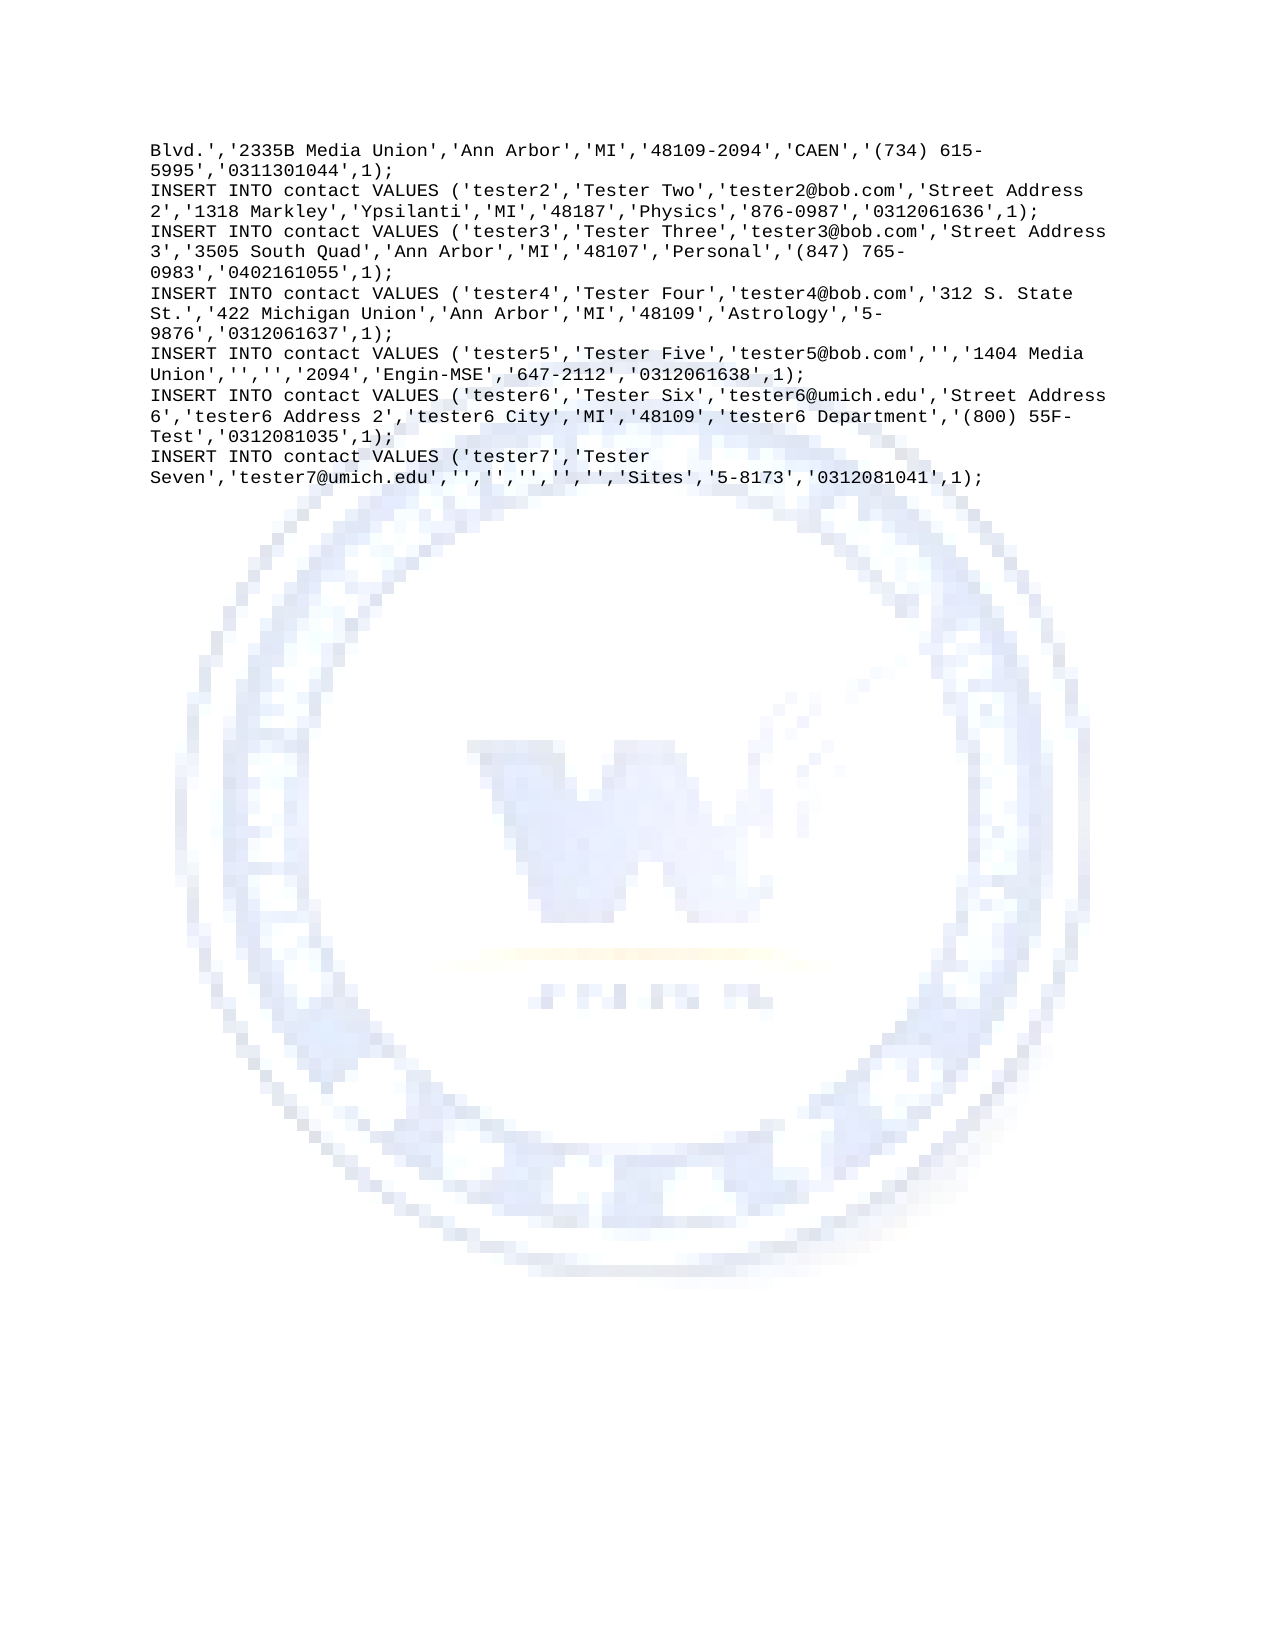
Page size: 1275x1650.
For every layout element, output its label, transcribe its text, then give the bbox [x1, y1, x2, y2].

text INSERT INTO contact VALUES ('tester2','Tester Two','tester2@bob.com','Street Address 2','1318 Markley','Ypsilanti','MI','48187','Physics','876-0987','0312061636',1); [150, 182, 1125, 222]
text 0983','0402161055',1); [150, 264, 1187, 284]
text INSERT INTO contact VALUES ('tester3','Tester Three','tester3@bob.com','Street Address 3','3505 South Quad','Ann Arbor','MI','48107','Personal','(847) 765- [150, 223, 1187, 263]
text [150, 142, 1187, 182]
text INSERT INTO contact VALUES ('tester6','Tester Six','tester6@umich.edu','Street Address 6','tester6 Address 2','tester6 City','MI','48109','tester6 Department','(800) 55F- Test','0312081035',1); [150, 387, 1187, 447]
text INSERT INTO contact VALUES ('tester5','Tester Five','tester5@bob.com','','1404 Media Union','','','2094','Engin-MSE','647-2112','0312061638',1); [150, 345, 1095, 386]
text INSERT INTO contact VALUES ('tester4','Tester Four','tester4@bob.com','312 S. State St.','422 Michigan Union','Ann Arbor','MI','48109','Astrology','5- 9876','0312061637',1); [150, 284, 1125, 345]
text INSERT INTO contact VALUES ('tester7','Tester Seven','tester7@umich.edu','','','','','','Sites','5-8173','0312081041',1); [150, 448, 994, 489]
